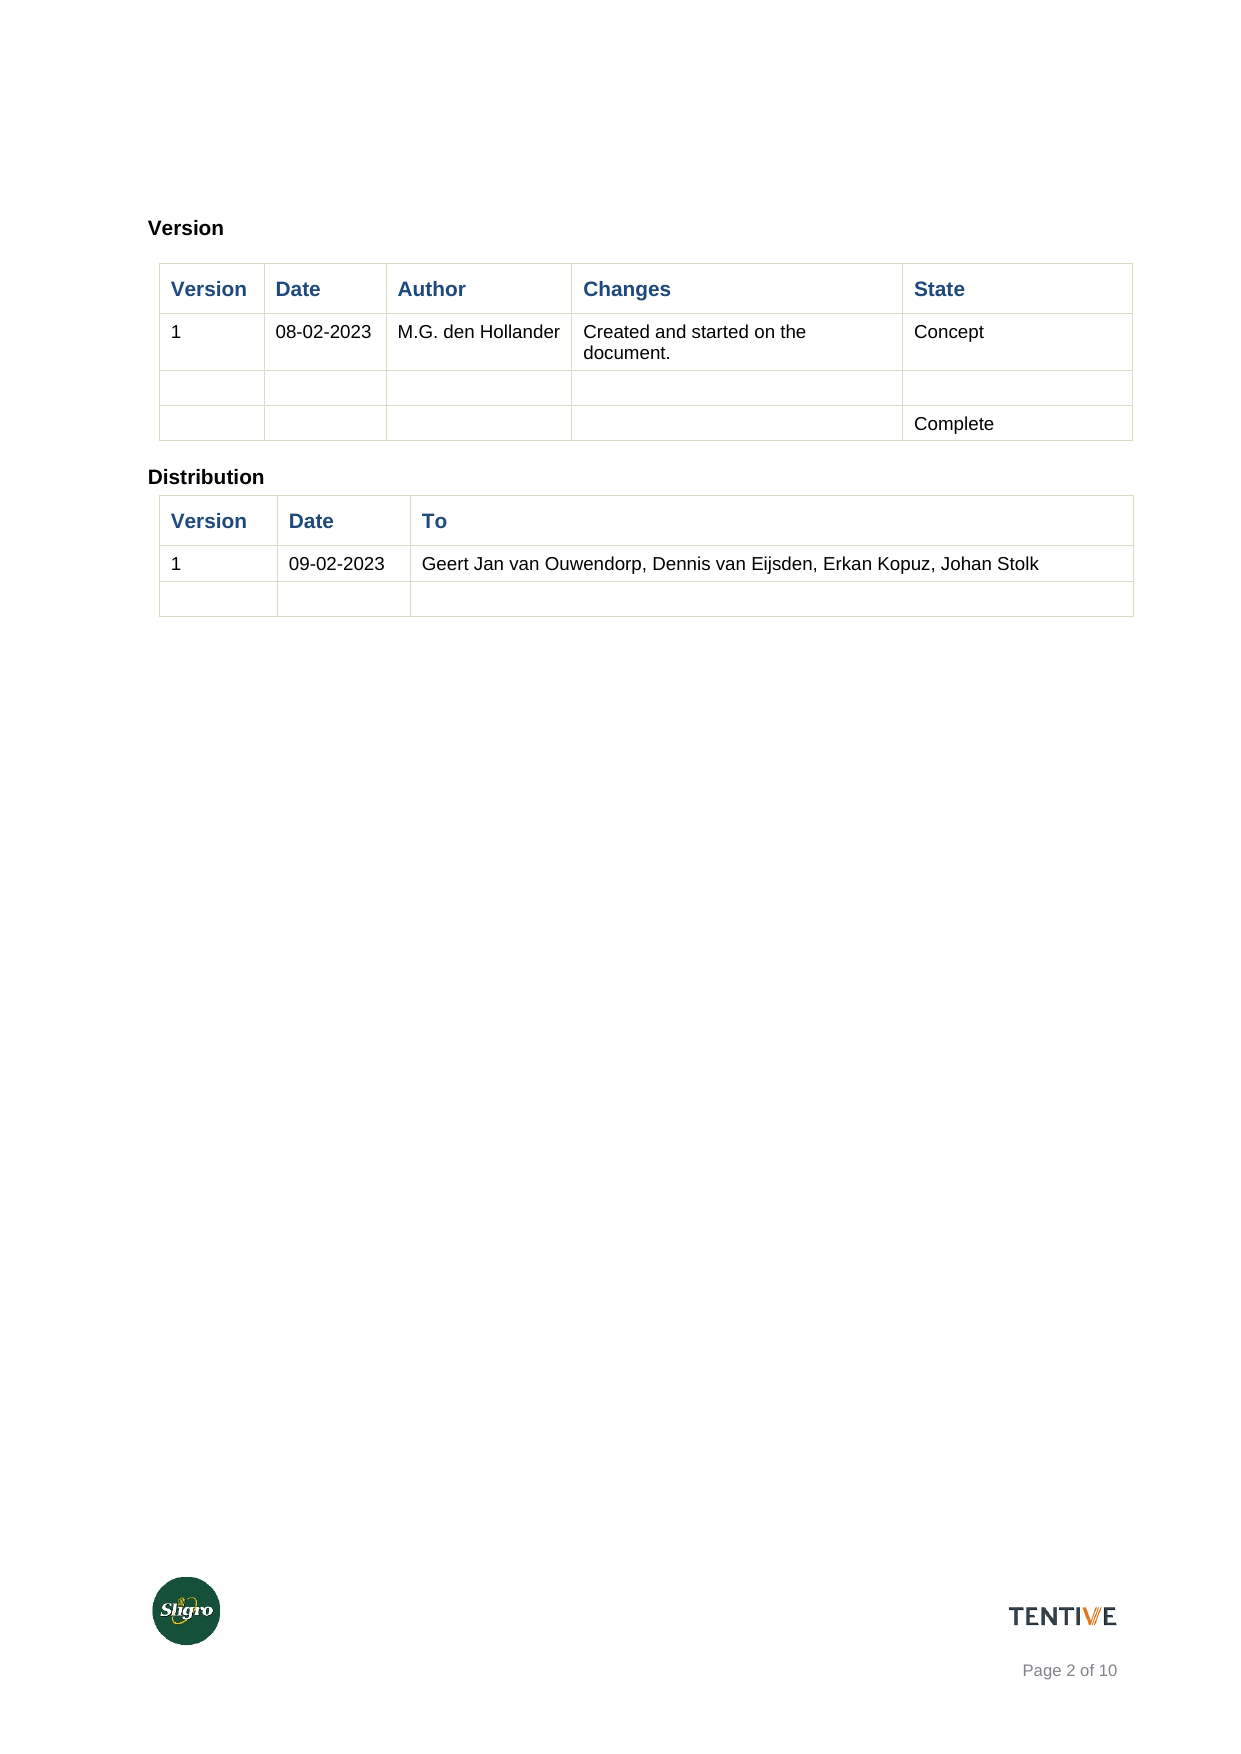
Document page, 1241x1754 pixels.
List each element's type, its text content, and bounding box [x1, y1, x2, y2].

table_cell M.G. den Hollander [387, 314, 571, 370]
table_cell [572, 371, 902, 405]
table_cell [160, 371, 264, 405]
table_cell [903, 371, 1132, 405]
table_cell [278, 582, 410, 616]
table_cell [411, 582, 1133, 616]
table_header Date [265, 264, 386, 313]
table_cell [387, 371, 571, 405]
subtitle Version [148, 215, 1117, 239]
table_cell 1 [160, 314, 264, 370]
table_cell [160, 582, 277, 616]
table_cell 09-02-2023 [278, 546, 410, 581]
table_cell [265, 406, 386, 440]
table_header To [411, 496, 1133, 545]
table_cell Concept [903, 314, 1132, 370]
table_cell [160, 406, 264, 440]
table_header Version [160, 496, 277, 545]
picture [147, 1574, 224, 1648]
table_header Version [160, 264, 264, 313]
picture [1008, 1606, 1117, 1626]
table_cell [387, 406, 571, 440]
table_cell [572, 406, 902, 440]
table_cell 08-02-2023 [265, 314, 386, 370]
table_header State [903, 264, 1132, 313]
text Distribution [148, 465, 1117, 489]
table_header Changes [572, 264, 902, 313]
table_cell Complete [903, 406, 1132, 440]
table_cell Created and started on the document. [572, 314, 902, 370]
table_header Author [387, 264, 571, 313]
table_header Date [278, 496, 410, 545]
table_cell 1 [160, 546, 277, 581]
table_cell Geert Jan van Ouwendorp, Dennis van Eijsden, Erkan Kopuz, Johan Stolk [411, 546, 1133, 581]
table_cell [265, 371, 386, 405]
